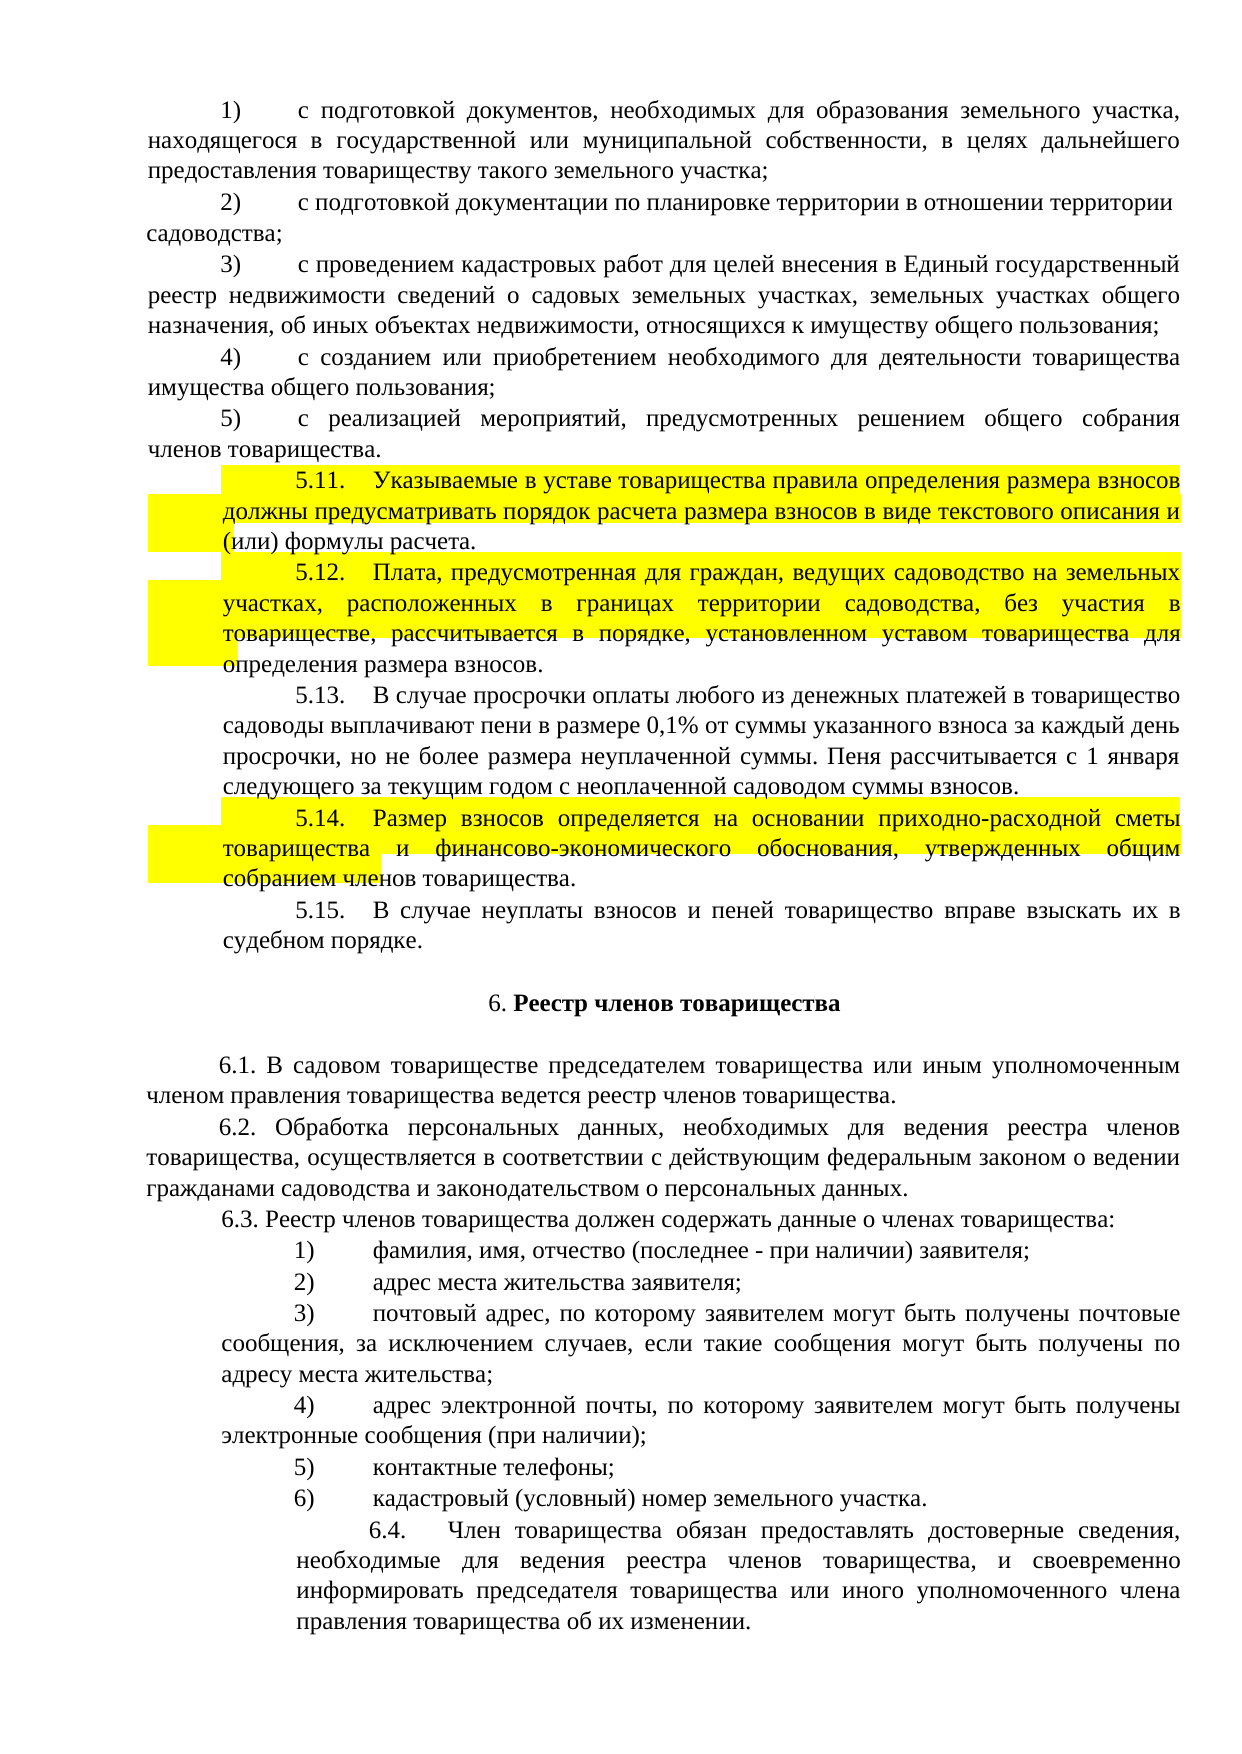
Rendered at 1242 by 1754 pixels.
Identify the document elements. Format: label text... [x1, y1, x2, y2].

list Плата, предусмотренная для граждан, ведущих садоводство на земельных участках, расположенных в границах территории садоводства, без участия в товариществе, рассчитывается в порядке, установленном уставом товарищества для определения размера взносов. [223, 557, 1181, 677]
list кадастровый (условный) номер земельного участка. [221, 1483, 1181, 1512]
list адрес электронной почты, по которому заявителем могут быть получены электронные сообщения (при наличии); [221, 1390, 1181, 1449]
list Член товарищества обязан предоставлять достоверные сведения, необходимые для ведения реестра членов товарищества, и своевременно информировать председателя товарищества или иного уполномоченного члена правления товарищества об их изменении. [296, 1515, 1181, 1635]
list Размер взносов определяется на основании приходно-расходной сметы товарищества и финансово-экономического обоснования, утвержденных общим собранием членов товарищества. [223, 803, 1181, 892]
list фамилия, имя, отчество (последнее - при наличии) заявителя; [221, 1235, 1181, 1264]
text 6.2. Обработка персональных данных, необходимых для ведения реестра членов товарищества, осуществляется в соответствии с действующим федеральным законом о ведении гражданами садоводства и законодательством о персональных данных. [146, 1112, 1181, 1201]
text 6.3. Реестр членов товарищества должен содержать данные о членах товарищества: [221, 1204, 1181, 1233]
list почтовый адрес, по которому заявителем могут быть получены почтовые сообщения, за исключением случаев, если такие сообщения могут быть получены по адресу места жительства; [221, 1298, 1181, 1388]
list В случае просрочки оплаты любого из денежных платежей в товарищество садоводы выплачивают пени в размере 0,1% от суммы указанного взноса за каждый день просрочки, но не более размера неуплаченной суммы. Пеня рассчитывается с 1 января следующего за текущим годом с неоплаченной садоводом суммы взносов. [223, 680, 1181, 800]
list контактные телефоны; [221, 1452, 1181, 1481]
list В случае неуплаты взносов и пеней товарищество вправе взыскать их в судебном порядке. [223, 895, 1181, 954]
list с проведением кадастровых работ для целей внесения в Единый государственный реестр недвижимости сведений о садовых земельных участках, земельных участках общего назначения, об иных объектах недвижимости, относящихся к имуществу общего пользования; [148, 249, 1181, 339]
list Указываемые в уставе товарищества правила определения размера взносов должны предусматривать порядок расчета размера взносов в виде текстового описания и (или) формулы расчета. [223, 465, 1181, 555]
text садоводства; [146, 218, 1181, 247]
subtitle Реестр членов товарищества [172, 988, 1157, 1016]
text 6.1. В садовом товариществе председателем товарищества или иным уполномоченным членом правления товарищества ведется реестр членов товарищества. [146, 1050, 1181, 1109]
list с подготовкой документов, необходимых для образования земельного участка, находящегося в государственной или муниципальной собственности, в целях дальнейшего предоставления товариществу такого земельного участка; [148, 95, 1181, 184]
list с созданием или приобретением необходимого для деятельности товарищества имущества общего пользования; [148, 342, 1181, 401]
list с реализацией мероприятий, предусмотренных решением общего собрания членов товарищества. [148, 403, 1181, 463]
list с подготовкой документации по планировке территории в отношении территории [148, 187, 1181, 216]
list адрес места жительства заявителя; [221, 1267, 1181, 1295]
